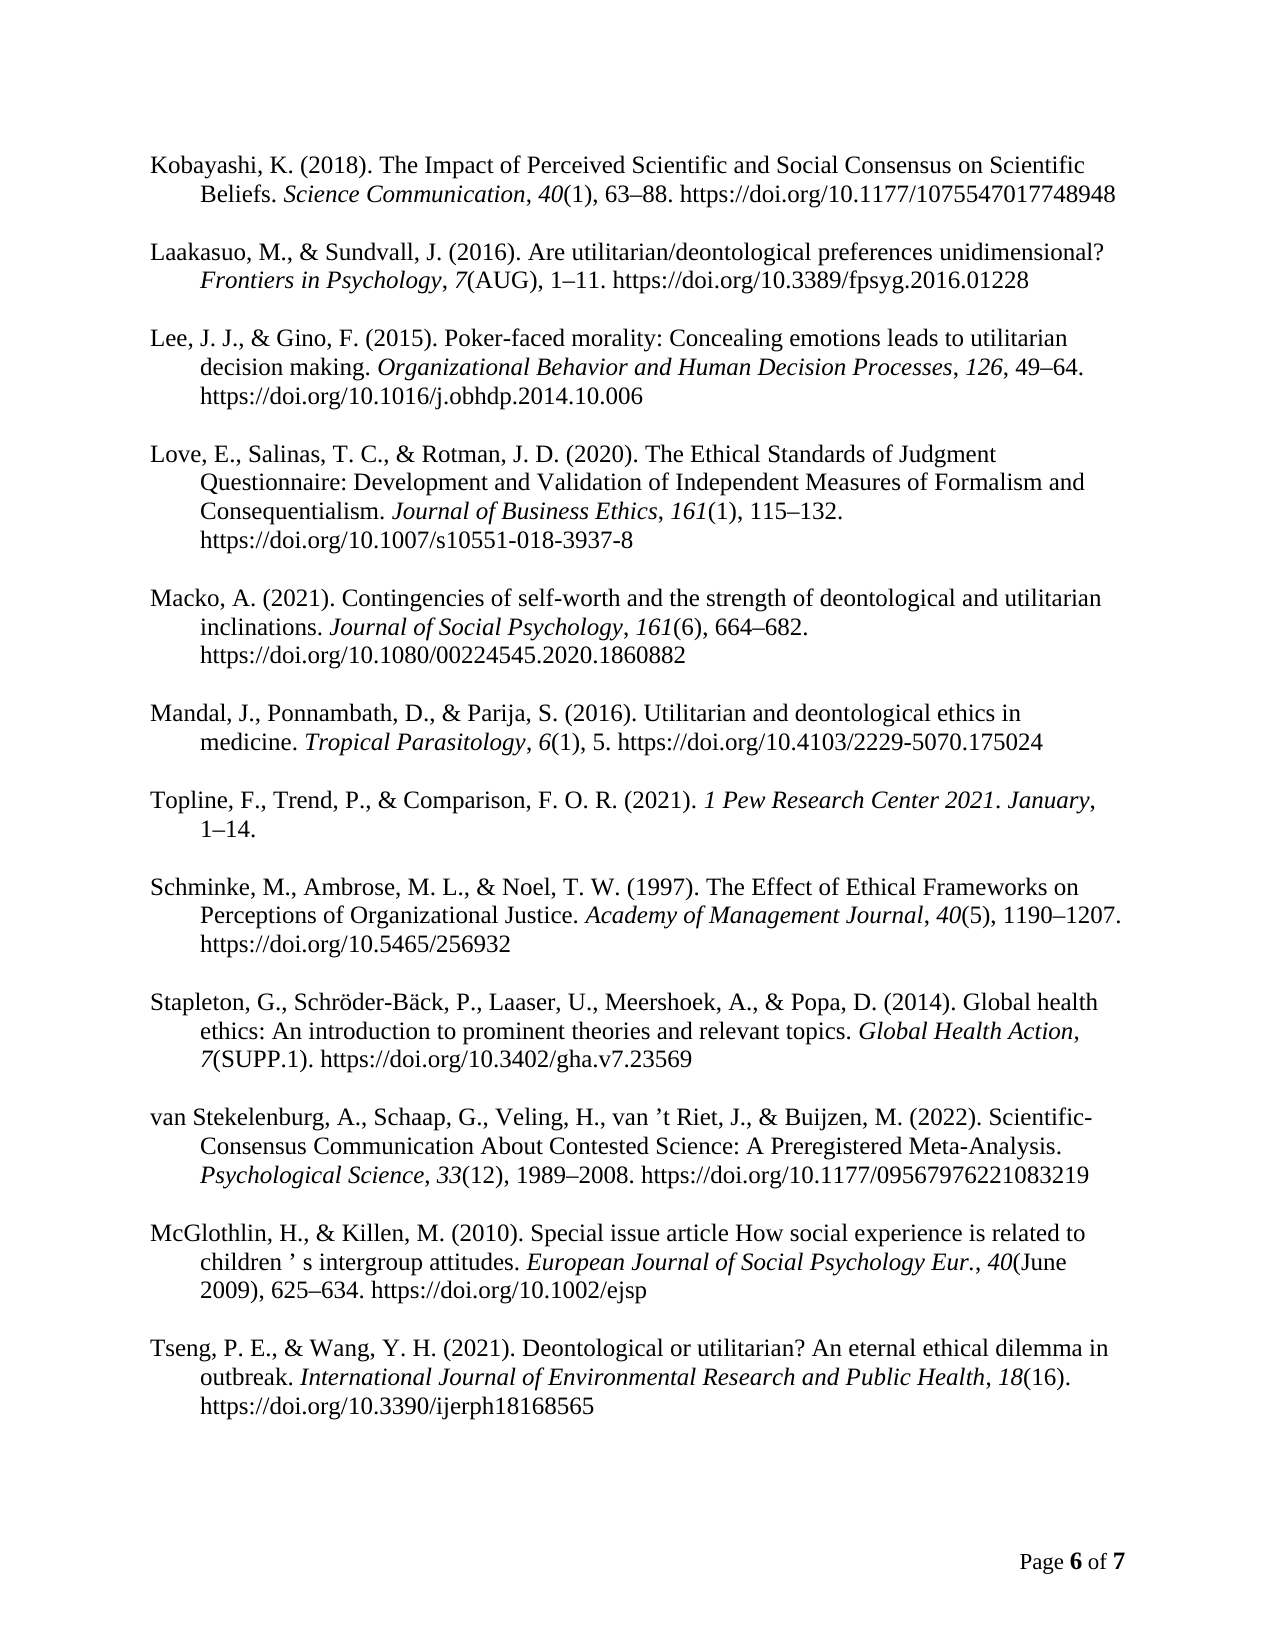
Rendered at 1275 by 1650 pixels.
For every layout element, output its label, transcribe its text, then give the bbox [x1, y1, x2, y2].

text Topline, F., Trend, P., & Comparison, F. O. R. (2021). 1 Pew Research Center 2021. January, 1–14. [150, 785, 1125, 842]
text Mandal, J., Ponnambath, D., & Parija, S. (2016). Utilitarian and deontological ethics in medicine. Tropical Parasitology, 6(1), 5. https://doi.org/10.4103/2229-5070.175024 [150, 698, 1125, 756]
text van Stekelenburg, A., Schaap, G., Veling, H., van ’t Riet, J., & Buijzen, M. (2022). Scientific-Consensus Communication About Contested Science: A Preregistered Meta-Analysis. Psychological Science, 33(12), 1989–2008. https://doi.org/10.1177/09567976221083219 [150, 1102, 1125, 1189]
text Stapleton, G., Schröder-Bäck, P., Laaser, U., Meershoek, A., & Popa, D. (2014). Global health ethics: An introduction to prominent theories and relevant topics. Global Health Action, 7(SUPP.1). https://doi.org/10.3402/gha.v7.23569 [150, 987, 1125, 1073]
text Macko, A. (2021). Contingencies of self-worth and the strength of deontological and utilitarian inclinations. Journal of Social Psychology, 161(6), 664–682. https://doi.org/10.1080/00224545.2020.1860882 [150, 583, 1125, 669]
text Lee, J. J., & Gino, F. (2015). Poker-faced morality: Concealing emotions leads to utilitarian decision making. Organizational Behavior and Human Decision Processes, 126, 49–64. https://doi.org/10.1016/j.obhdp.2014.10.006 [150, 323, 1125, 409]
text Love, E., Salinas, T. C., & Rotman, J. D. (2020). The Ethical Standards of Judgment Questionnaire: Development and Validation of Independent Measures of Formalism and Consequentialism. Journal of Business Ethics, 161(1), 115–132. https://doi.org/10.1007/s10551-018-3937-8 [150, 439, 1125, 554]
text McGlothlin, H., & Killen, M. (2010). Special issue article How social experience is related to children ’ s intergroup attitudes. European Journal of Social Psychology Eur., 40(June 2009), 625–634. https://doi.org/10.1002/ejsp [150, 1218, 1125, 1304]
text Kobayashi, K. (2018). The Impact of Perceived Scientific and Social Consensus on Scientific Beliefs. Science Communication, 40(1), 63–88. https://doi.org/10.1177/1075547017748948 [150, 150, 1125, 207]
text Laakasuo, M., & Sundvall, J. (2016). Are utilitarian/deontological preferences unidimensional? Frontiers in Psychology, 7(AUG), 1–11. https://doi.org/10.3389/fpsyg.2016.01228 [150, 237, 1125, 294]
text Tseng, P. E., & Wang, Y. H. (2021). Deontological or utilitarian? An eternal ethical dilemma in outbreak. International Journal of Environmental Research and Public Health, 18(16). https://doi.org/10.3390/ijerph18168565 [150, 1333, 1125, 1419]
text Schminke, M., Ambrose, M. L., & Noel, T. W. (1997). The Effect of Ethical Frameworks on Perceptions of Organizational Justice. Academy of Management Journal, 40(5), 1190–1207. https://doi.org/10.5465/256932 [150, 872, 1125, 958]
